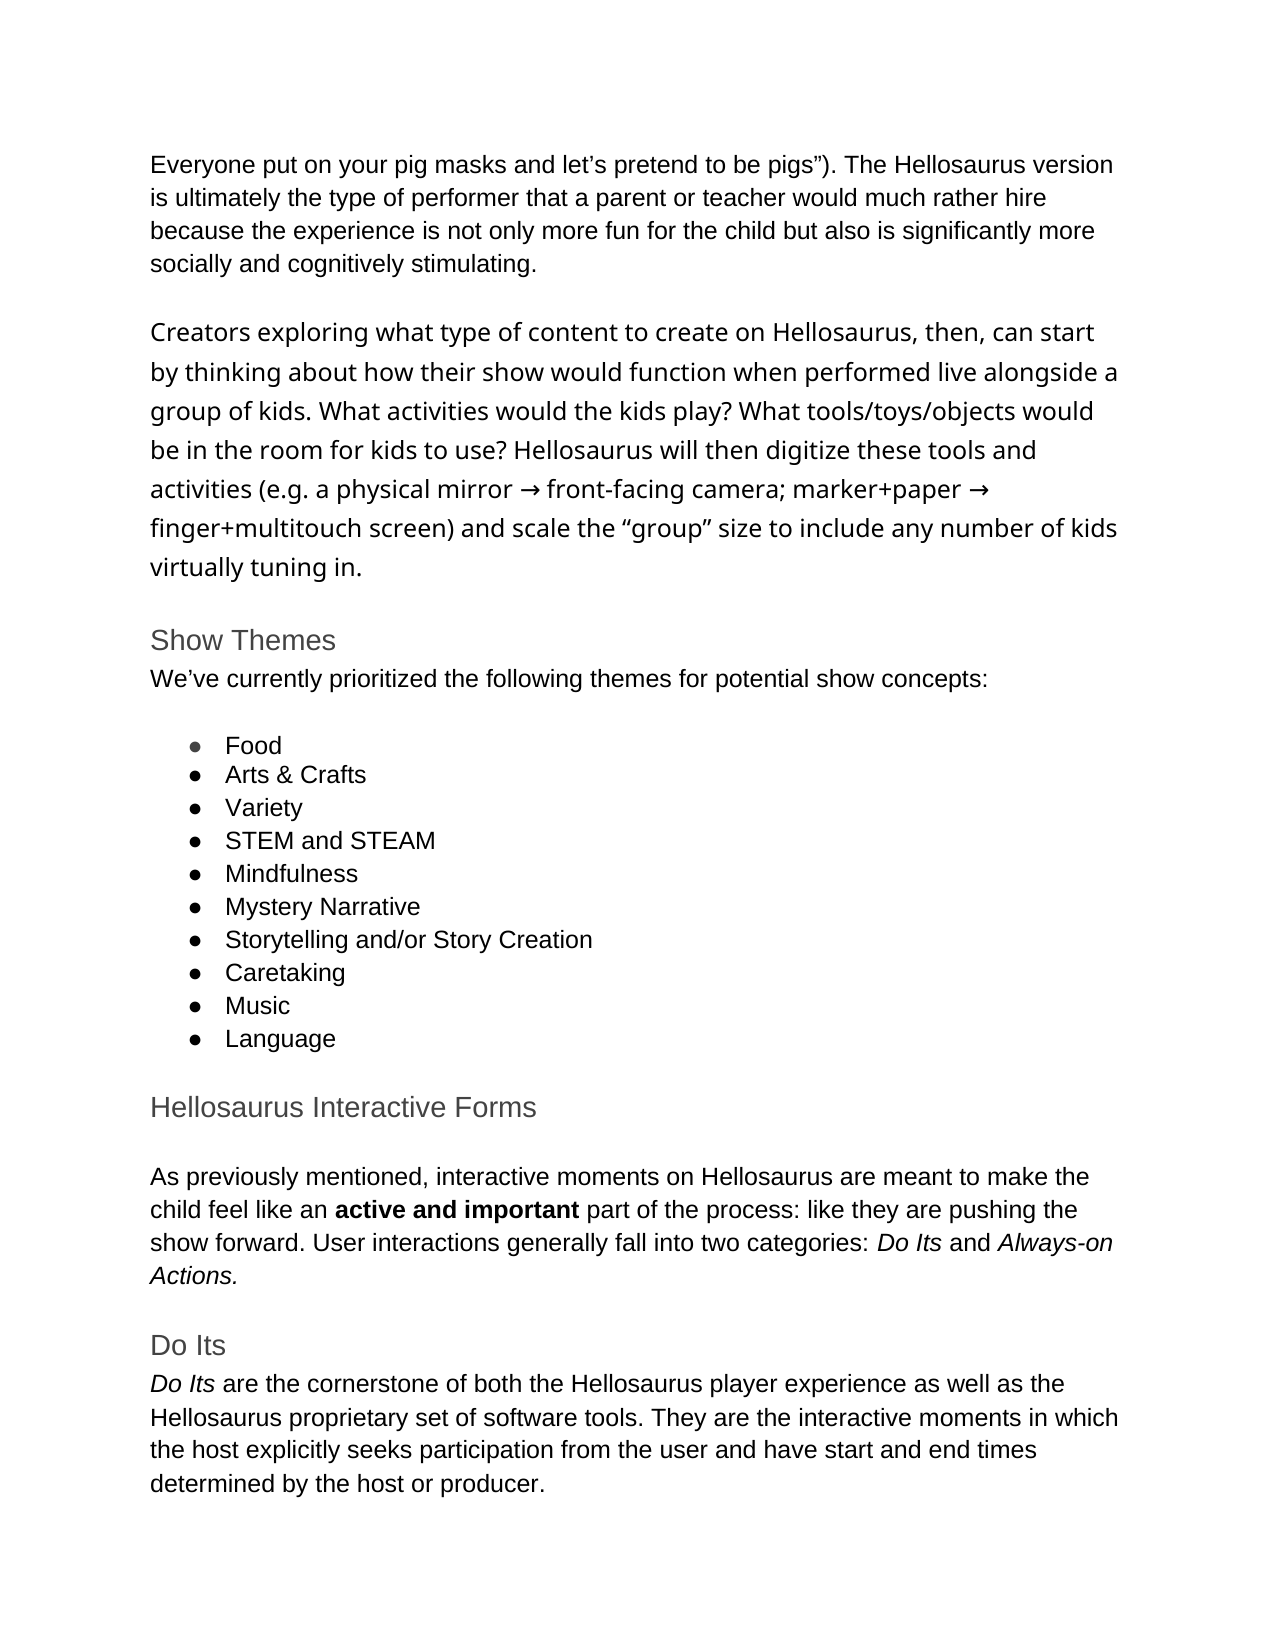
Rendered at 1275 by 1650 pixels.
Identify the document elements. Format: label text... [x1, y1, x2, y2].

subtitle Show Themes [150, 623, 1125, 656]
subtitle Do Its [150, 1328, 1125, 1361]
list Storytelling and/or Story Creation [187, 925, 1125, 953]
list Music [187, 991, 1125, 1019]
list Variety [187, 793, 1125, 821]
list Caretaking [187, 958, 1125, 986]
text We’ve currently prioritized the following themes for potential show concepts: [150, 664, 1125, 693]
list Language [187, 1024, 1125, 1052]
text Do Its are the cornerstone of both the Hellosaurus player experience as well as the Hellosaurus proprietary set of software tools. They are the interactive moments in which the host explicitly seeks participation from the user and have start and end times determined by the host or producer. [150, 1369, 1125, 1497]
list STEM and STEAM [187, 826, 1125, 854]
text Creators exploring what type of content to create on Hellosaurus, then, can start by thinking about how their show would function when performed live alongside a group of kids. What activities would the kids play? What tools/toys/objects would be in the room for kids to use? Hellosaurus will then digitize these tools and activities (e.g. a physical mirror → front-facing camera; marker+paper → finger+multitouch screen) and scale the “group” size to include any number of kids virtually tuning in. [150, 315, 1125, 584]
list Mindfulness [187, 859, 1125, 887]
text As previously mentioned, interactive moments on Hellosaurus are meant to make the child feel like an active and important part of the process: like they are pushing the show forward. User interactions generally fall into two categories: Do Its and Always-on Actions. [150, 1162, 1125, 1290]
list Mystery Narrative [187, 892, 1125, 920]
list Arts & Crafts [187, 759, 1125, 788]
subtitle Food [187, 731, 1125, 759]
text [150, 150, 1125, 278]
subtitle Hellosaurus Interactive Forms [150, 1090, 1125, 1124]
